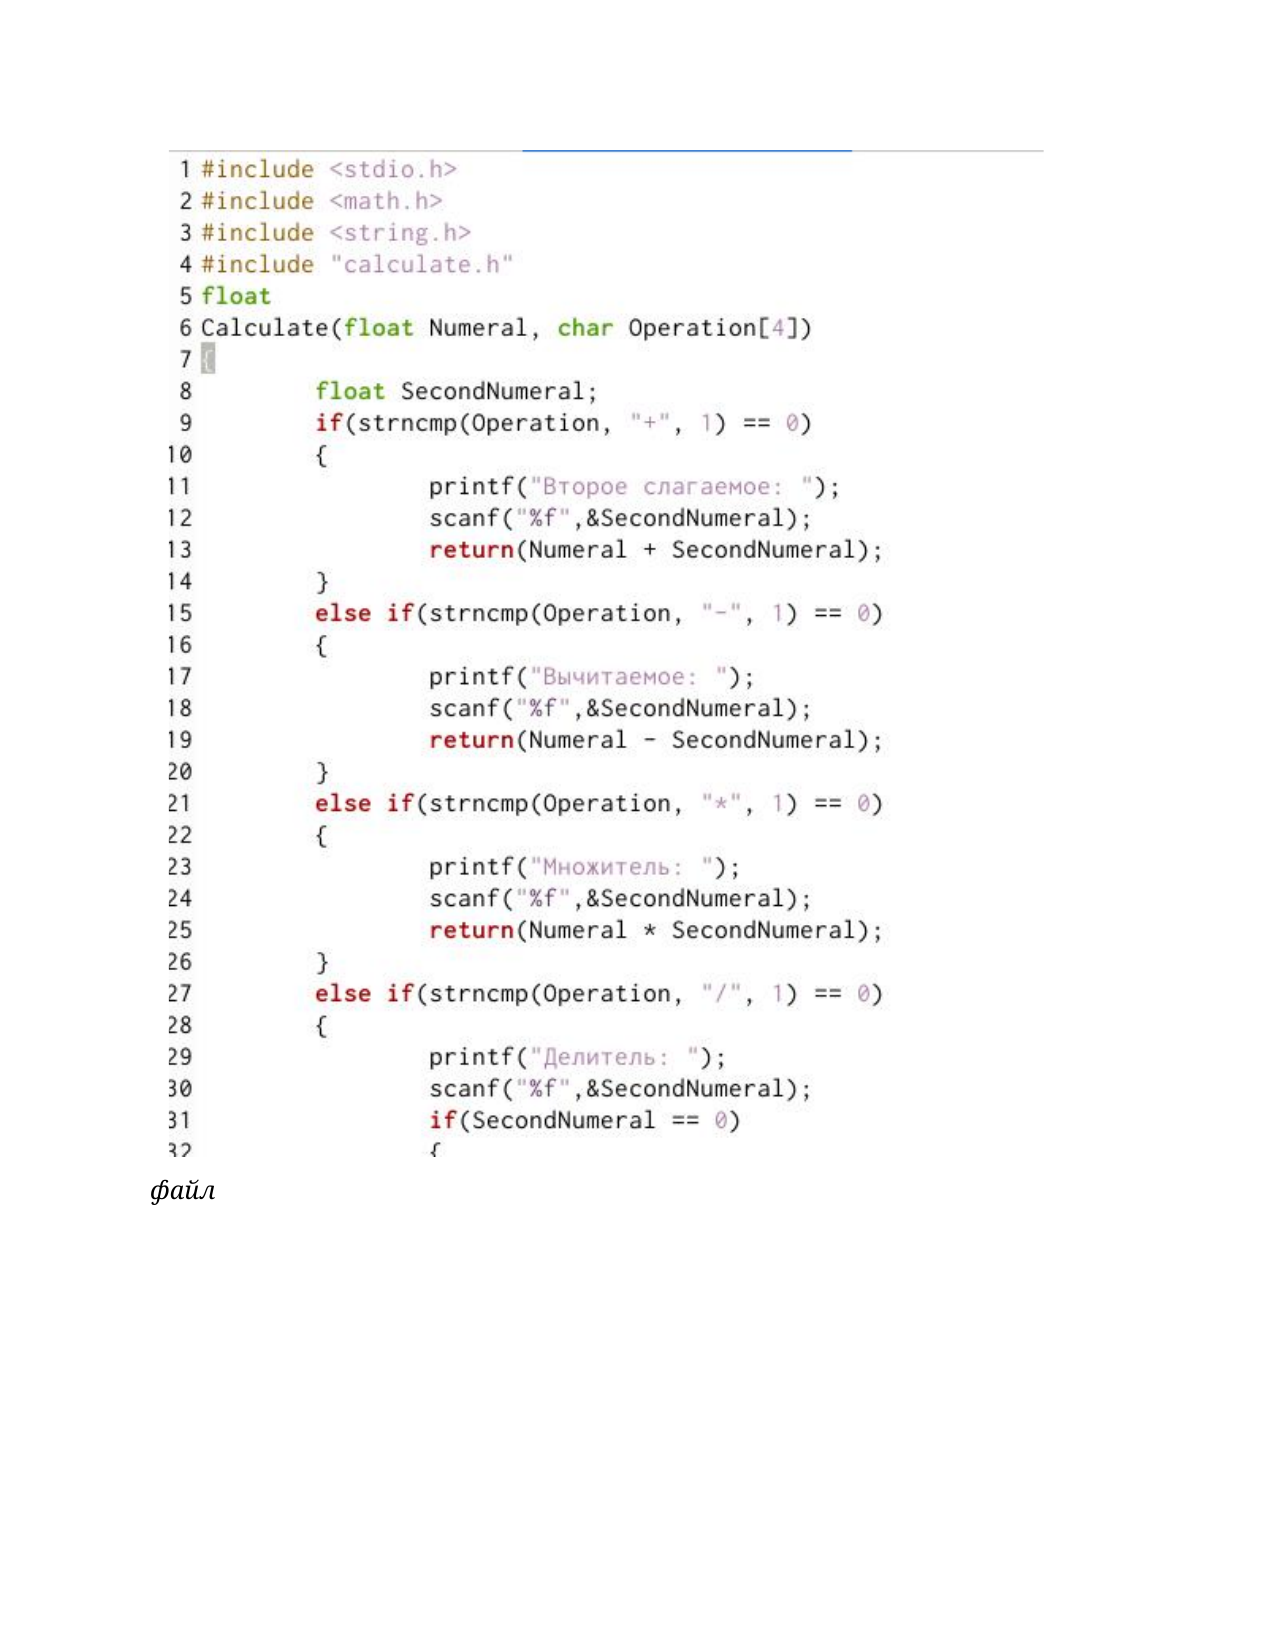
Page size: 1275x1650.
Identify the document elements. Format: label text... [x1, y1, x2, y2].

text файл [150, 1177, 1125, 1206]
picture [168, 150, 1044, 1157]
